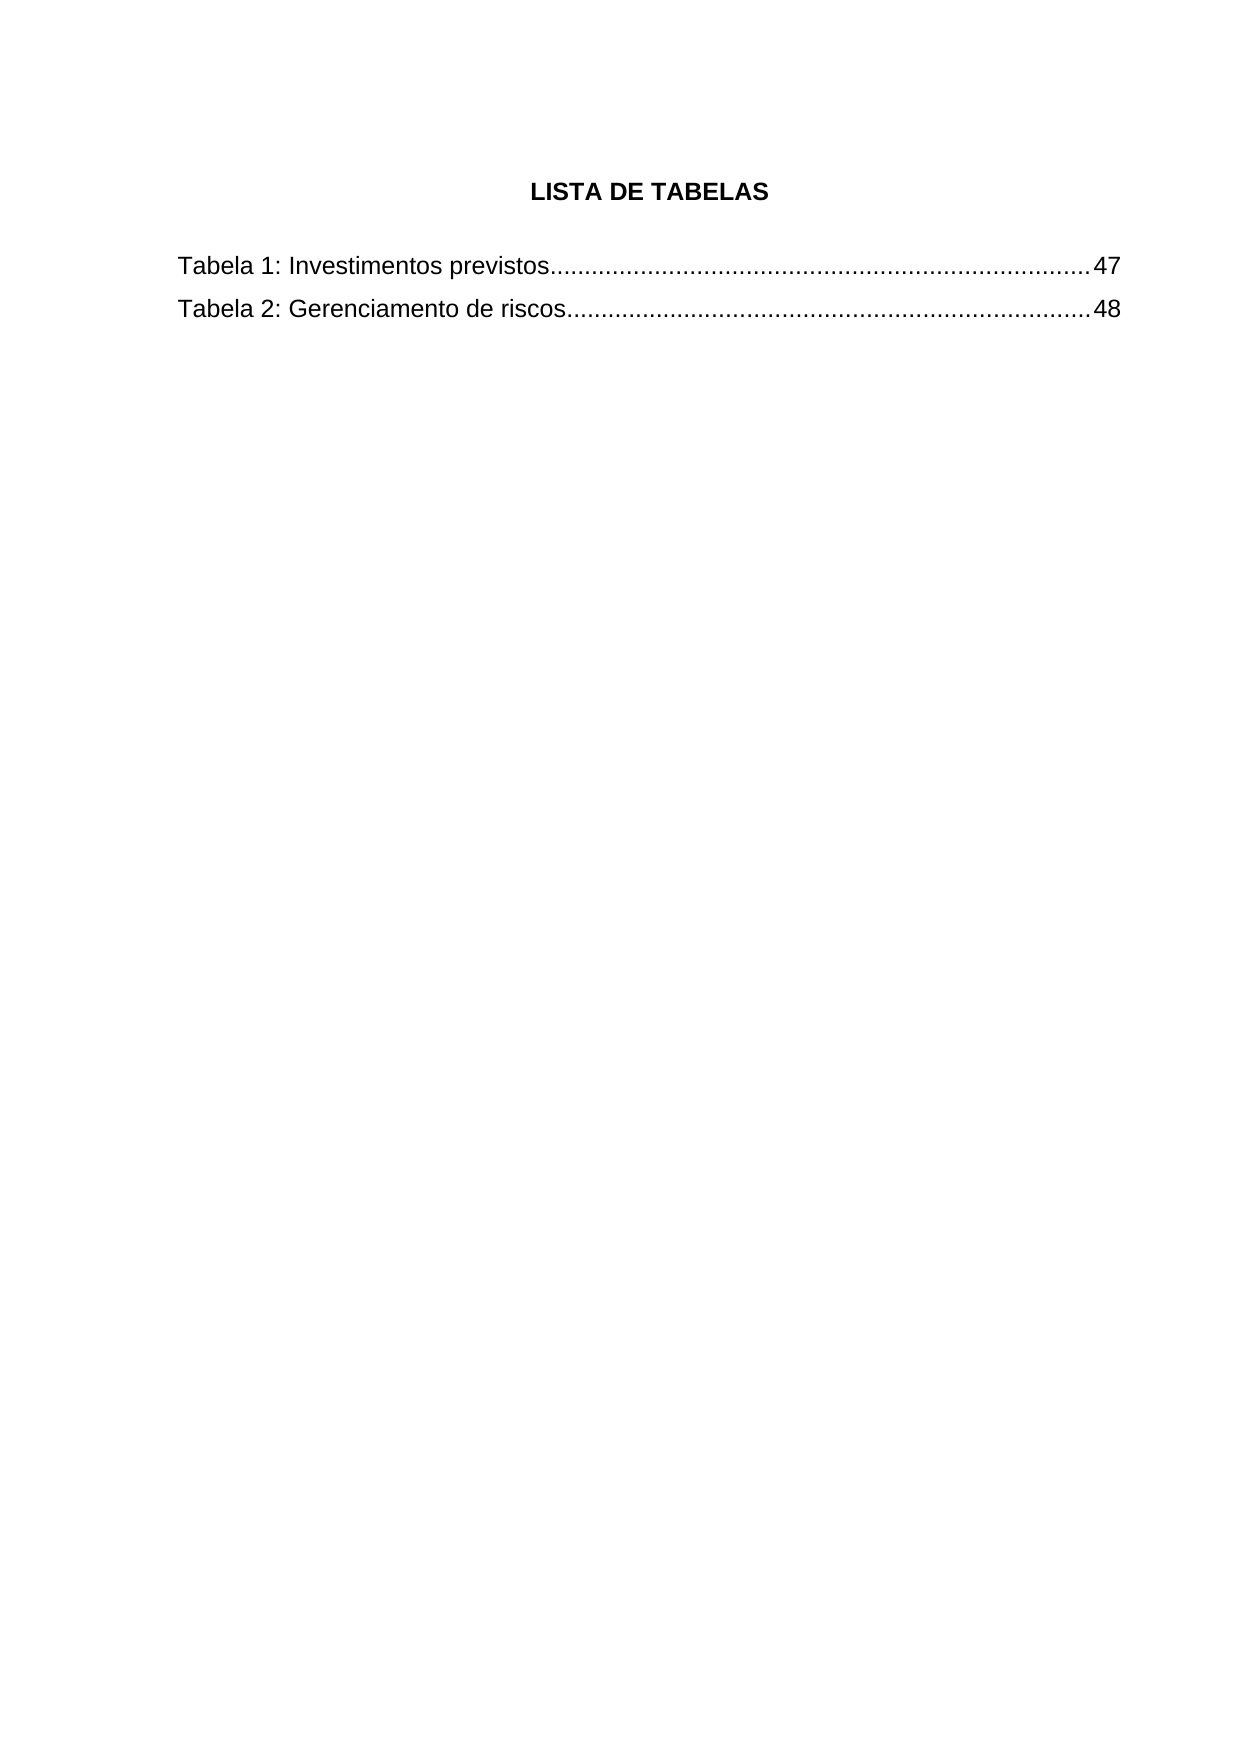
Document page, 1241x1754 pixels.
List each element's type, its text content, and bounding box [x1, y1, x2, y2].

text Tabela 2: Gerenciamento de riscos 48 [177, 294, 1122, 323]
list LISTA DE TABELAS [177, 177, 1122, 206]
text Tabela 1: Investimentos previstos 47 [177, 251, 1122, 280]
